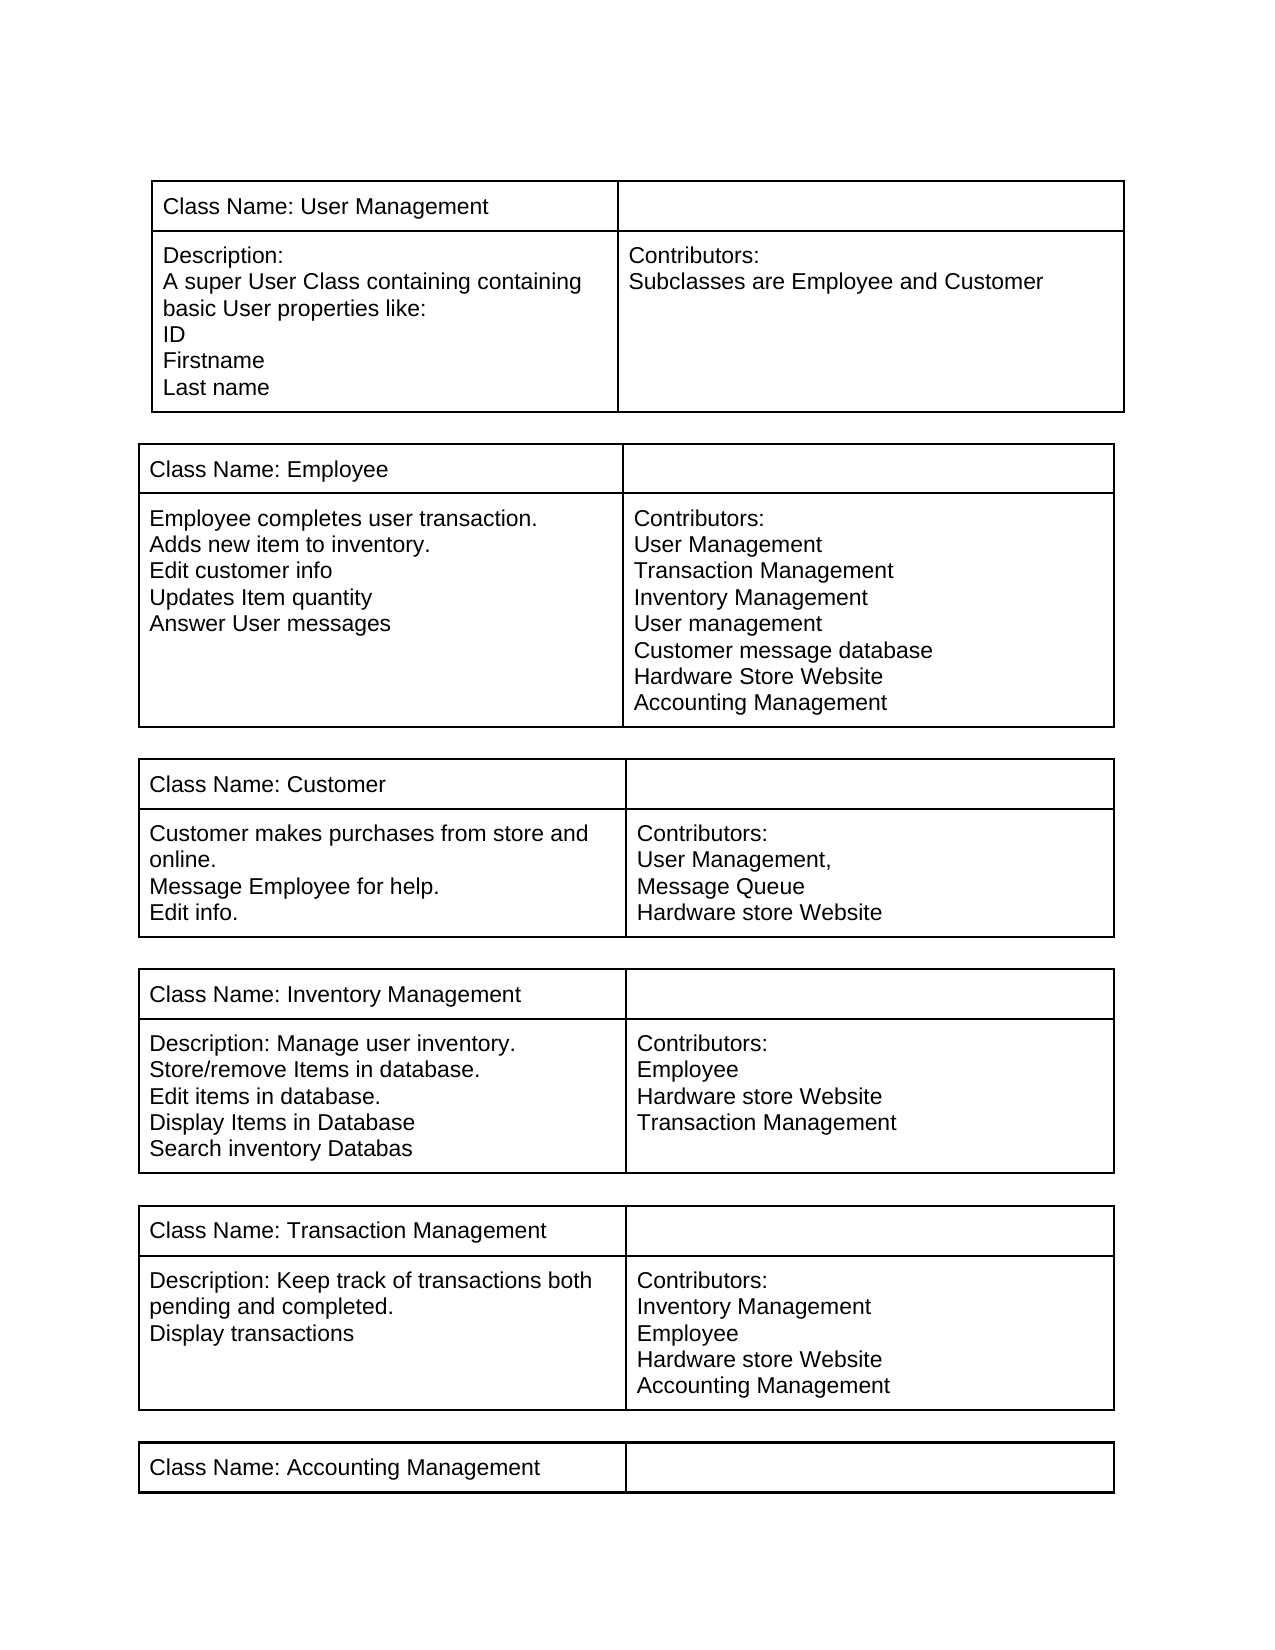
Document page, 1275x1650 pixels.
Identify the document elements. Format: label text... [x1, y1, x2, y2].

table_header Class Name: Accounting Management [140, 1444, 625, 1491]
table_header [619, 182, 1123, 229]
table_header Class Name: Customer [140, 760, 625, 808]
table_cell Contributors: User Management Transaction Management Inventory Management User management Customer message database Hardware Store Website Accounting Management [624, 494, 1113, 726]
table_cell Contributors: Inventory Management Employee Hardware store Website Accounting Management [627, 1257, 1113, 1409]
table_header [627, 760, 1113, 808]
table_cell Description: Manage user inventory. Store/remove Items in database. Edit items in database. Display Items in Database Search inventory Databas [140, 1020, 625, 1172]
table_header [627, 970, 1113, 1017]
table_cell Employee completes user transaction. Adds new item to inventory. Edit customer info Updates Item quantity Answer User messages [140, 494, 622, 726]
table_header Class Name: Employee [140, 445, 622, 492]
table_header Class Name: User Management [153, 182, 617, 229]
table_cell Customer makes purchases from store and online. Message Employee for help. Edit info. [140, 810, 625, 936]
table_cell Contributors: Employee Hardware store Website Transaction Management [627, 1020, 1113, 1172]
table_header Class Name: Transaction Management [140, 1207, 625, 1254]
table_cell Description: A super User Class containing containing basic User properties like: ID Firstname Last name [153, 232, 617, 411]
table_cell Contributors: User Management, Message Queue Hardware store Website [627, 810, 1113, 936]
table_cell Description: Keep track of transactions both pending and completed. Display transactions [140, 1257, 625, 1409]
table_cell Contributors: Subclasses are Employee and Customer [619, 232, 1123, 411]
table_header Class Name: Inventory Management [140, 970, 625, 1017]
table_header [627, 1444, 1113, 1491]
table_header [624, 445, 1113, 492]
table_header [627, 1207, 1113, 1254]
